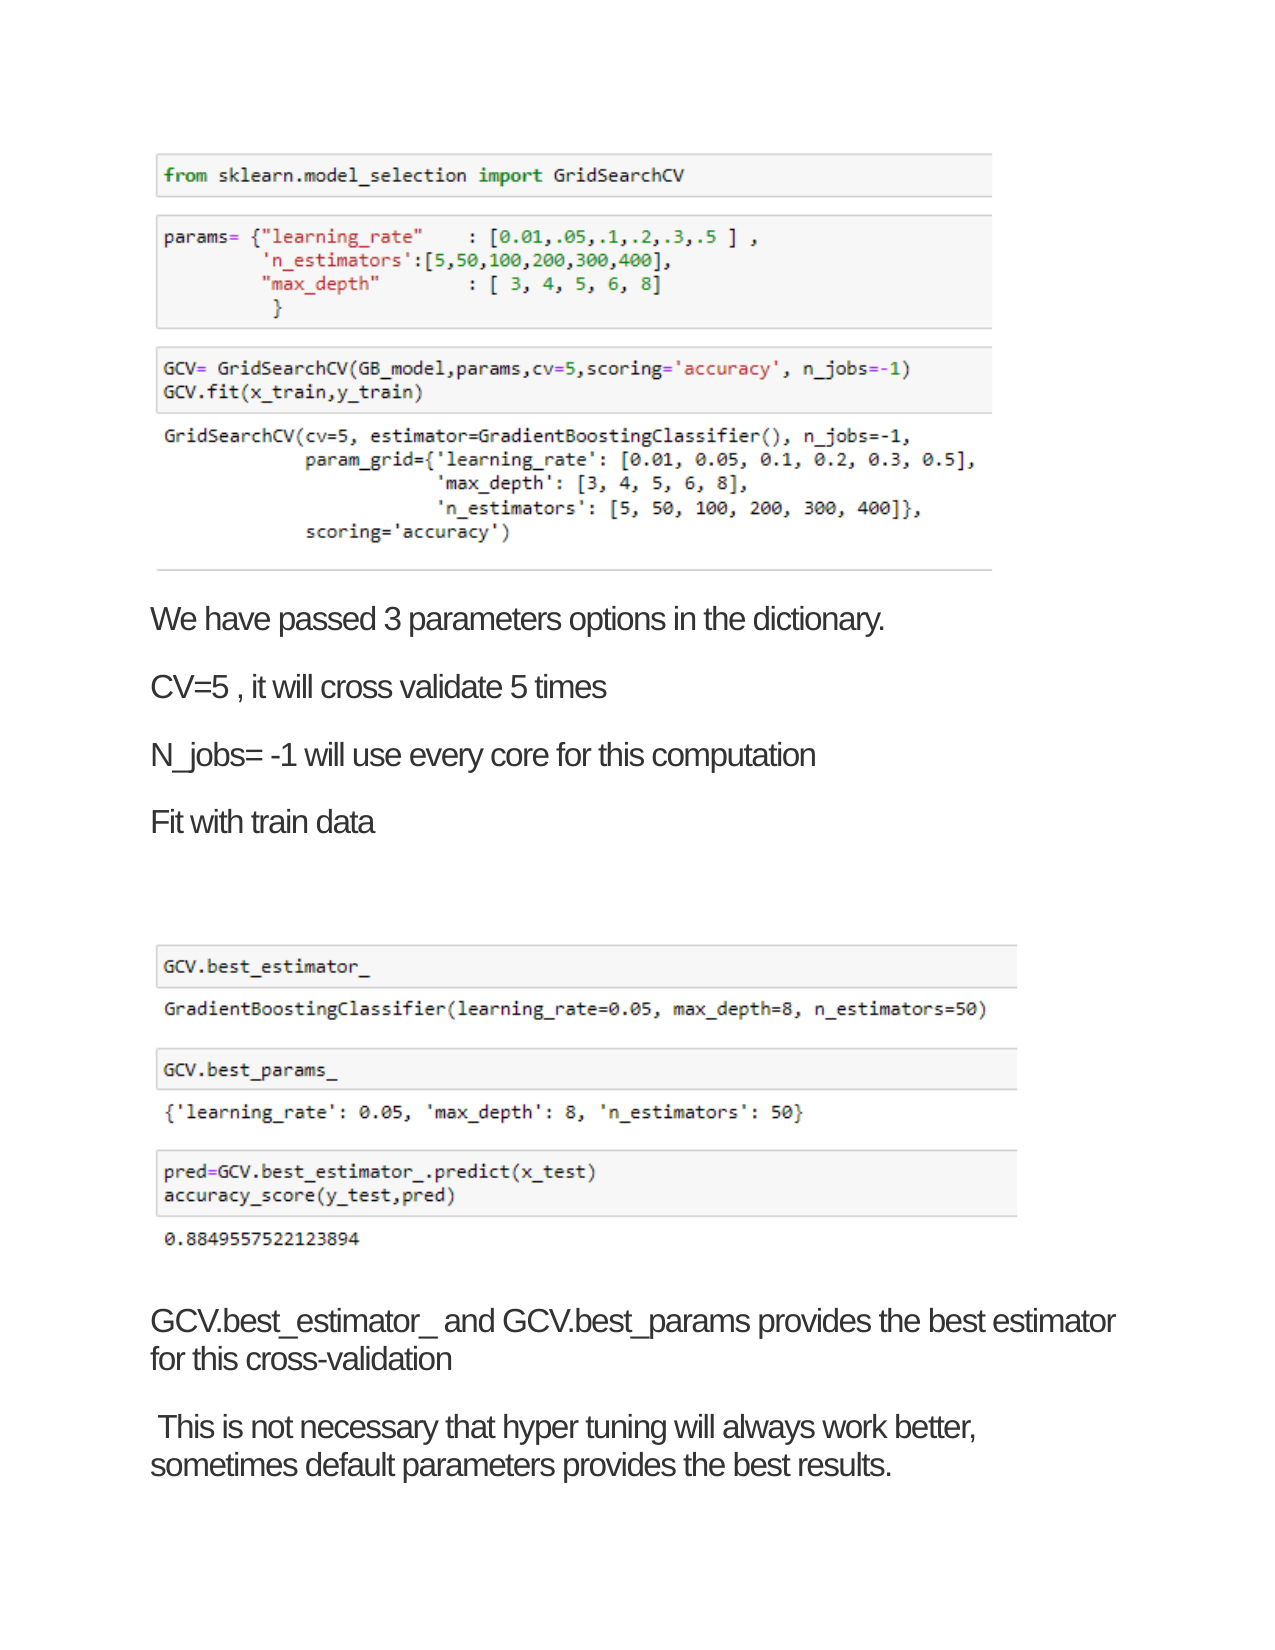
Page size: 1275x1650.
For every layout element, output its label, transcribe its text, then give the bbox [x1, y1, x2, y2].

picture [150, 150, 993, 571]
subtitle This is not necessary that hyper tuning will always work better, sometimes default parameters provides the best results. [150, 1407, 1125, 1484]
subtitle We have passed 3 parameters options in the dictionary. [150, 599, 1125, 638]
subtitle N_jobs= -1 will use every core for this computation [150, 735, 1125, 773]
picture [150, 937, 1018, 1272]
subtitle CV=5 , it will cross validate 5 times [150, 667, 1125, 706]
subtitle Fit with train data [150, 802, 1125, 841]
subtitle GCV.best_estimator_ and GCV.best_params provides the best estimator for this cross-validation [150, 1301, 1125, 1378]
